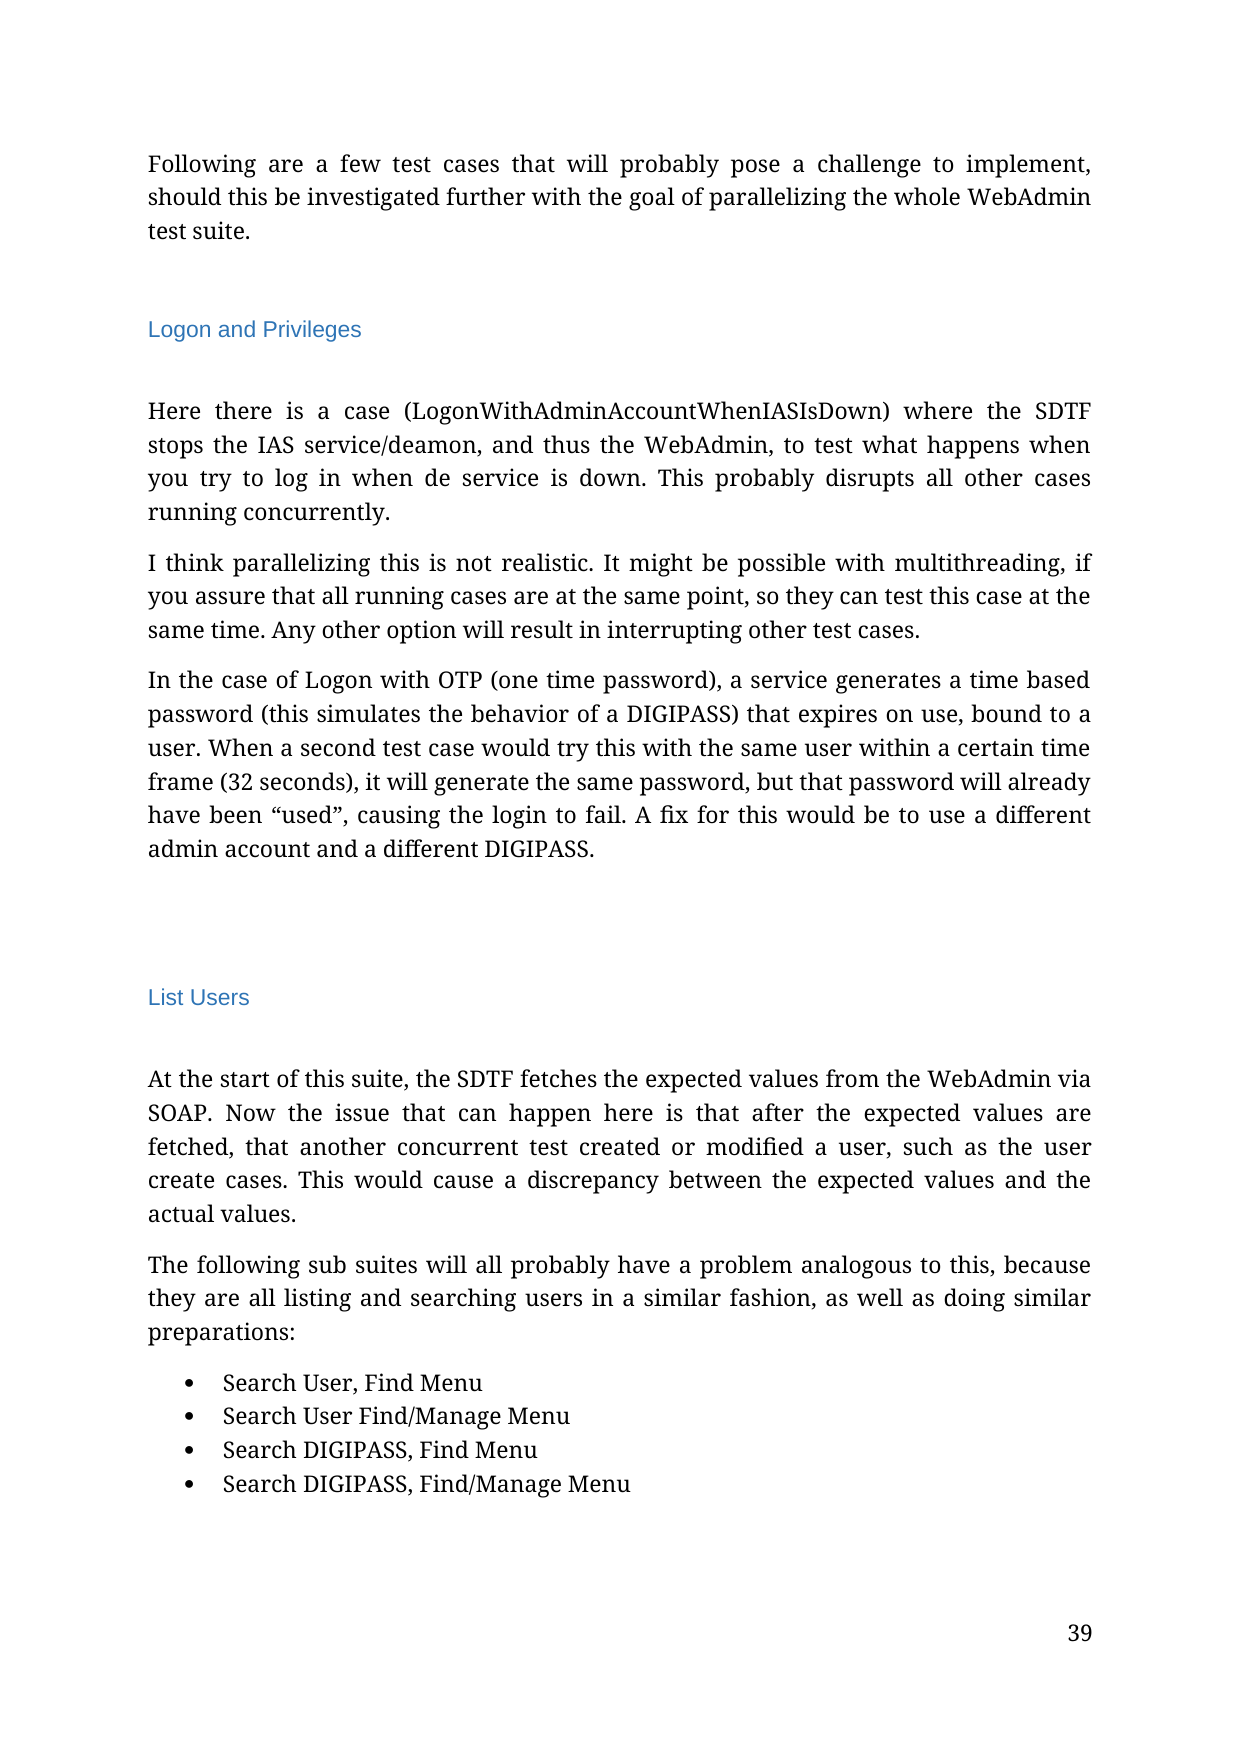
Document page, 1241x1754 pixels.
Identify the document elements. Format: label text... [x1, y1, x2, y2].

text The following sub suites will all probably have a problem analogous to this, because they are all listing and searching users in a similar fashion, as well as doing similar preparations: [148, 1249, 1093, 1347]
text In the case of Logon with OTP (one time password), a service generates a time based password (this simulates the behavior of a DIGIPASS) that expires on use, bound to a user. When a second test case would try this with the same user within a certain time frame (32 seconds), it will generate the same password, but that password will already have been “used”, causing the login to fail. A fix for this would be to use a different admin account and a different DIGIPASS. [148, 664, 1093, 864]
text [148, 148, 1093, 246]
list Search User Find/Manage Menu [185, 1400, 1093, 1432]
list Search DIGIPASS, Find/Manage Menu [185, 1468, 1093, 1499]
list Search User, Find Menu [185, 1367, 1093, 1398]
text At the start of this suite, the SDTF fetches the expected values from the WebAdmin via SOAP. Now the issue that can happen here is that after the expected values are fetched, that another concurrent test created or modified a user, such as the user create cases. This would cause a discrepancy between the expected values and the actual values. [148, 1063, 1093, 1229]
subtitle List Users [148, 984, 1093, 1011]
subtitle Logon and Privileges [148, 316, 1093, 342]
text I think parallelizing this is not realistic. It might be possible with multithreading, if you assure that all running cases are at the same point, so they can test this case at the same time. Any other option will result in interrupting other test cases. [148, 546, 1093, 645]
text Here there is a case (LogonWithAdminAccountWhenIASIsDown) where the SDTF stops the IAS service/deamon, and thus the WebAdmin, to test what happens when you try to log in when de service is down. This probably disrupts all other cases running concurrently. [148, 395, 1093, 527]
list Search DIGIPASS, Find Menu [185, 1434, 1093, 1465]
